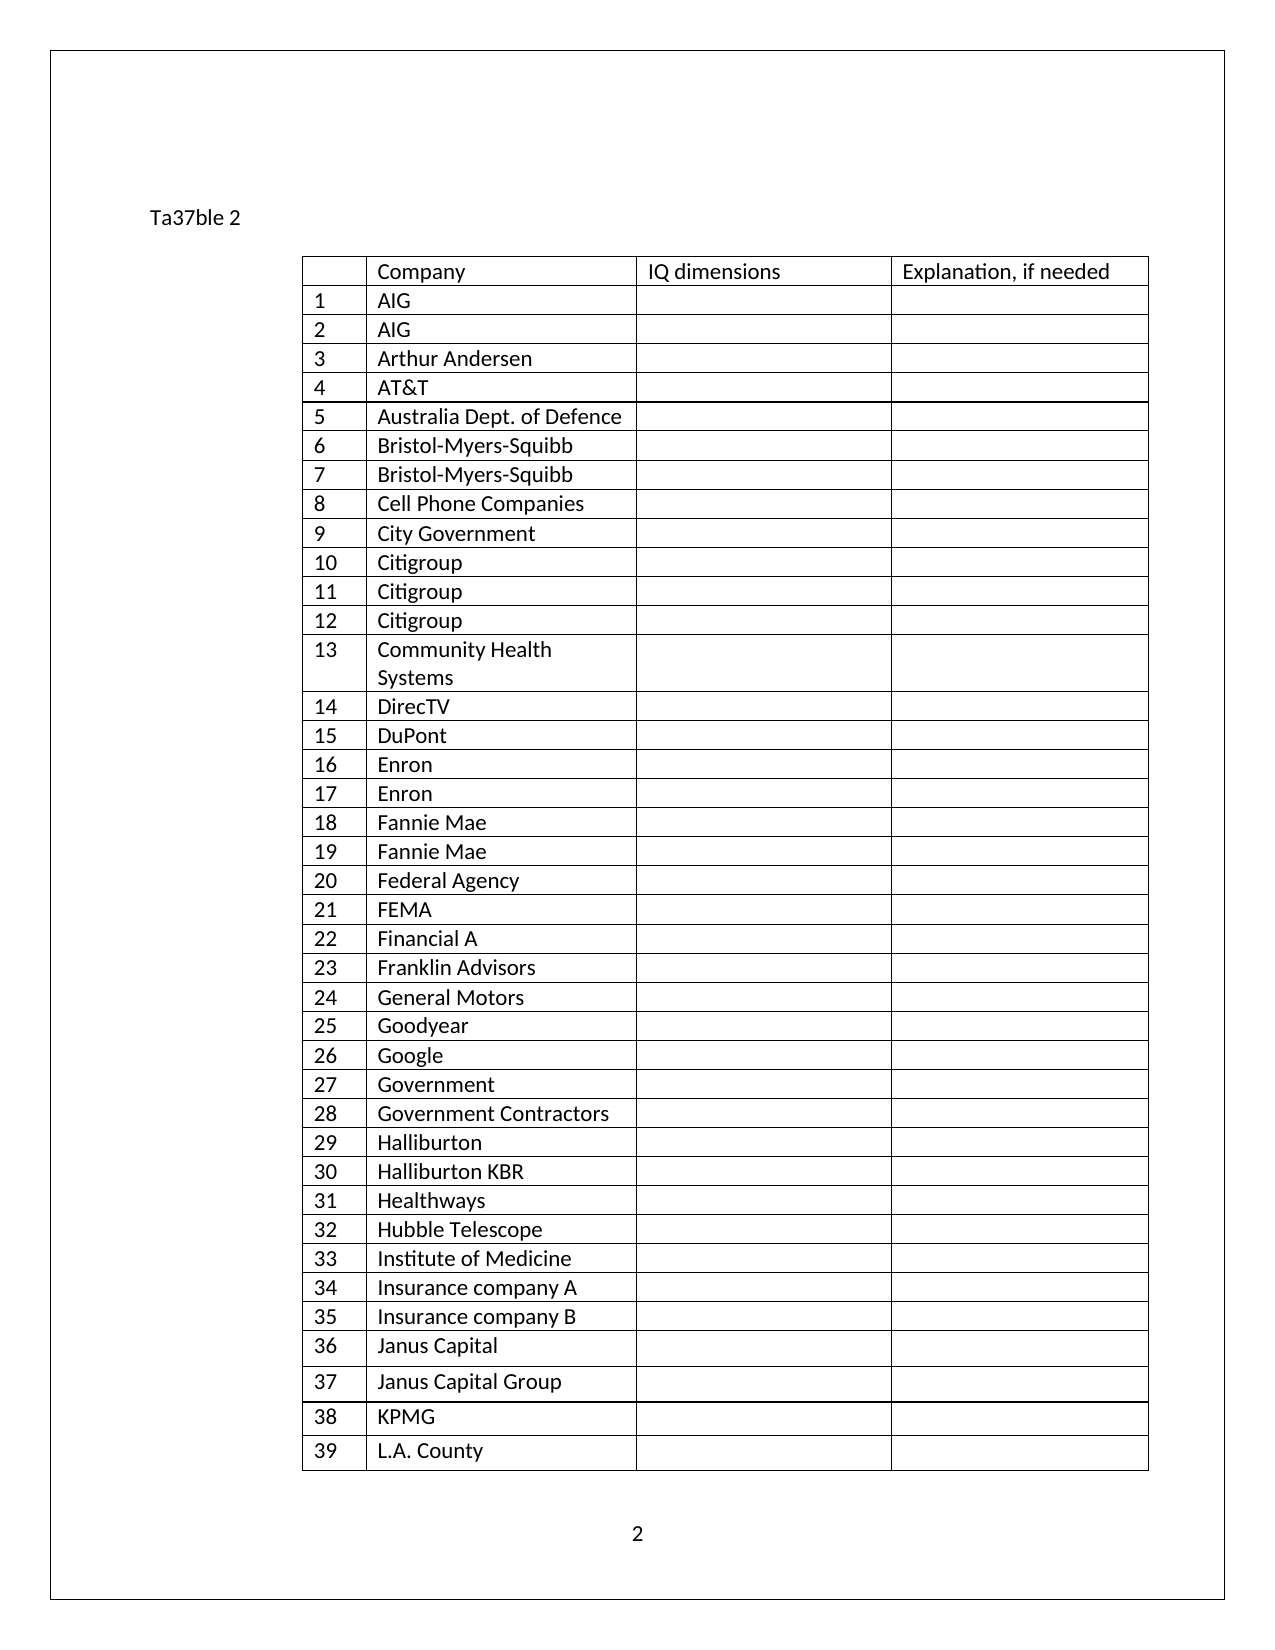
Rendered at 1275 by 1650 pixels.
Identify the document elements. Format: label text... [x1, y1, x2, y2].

table_cell 34 [303, 1273, 366, 1301]
table_cell General Motors [367, 983, 636, 1011]
table_cell [892, 983, 1148, 1011]
table_cell Government Contractors [367, 1099, 636, 1127]
table_cell [637, 344, 891, 372]
table_cell [637, 315, 891, 343]
table_cell [637, 721, 891, 749]
table_cell 35 [303, 1302, 366, 1330]
table_cell [892, 1070, 1148, 1098]
table_cell [892, 808, 1148, 836]
table_cell Halliburton KBR [367, 1157, 636, 1185]
table_cell [637, 1070, 891, 1098]
table_cell [892, 1099, 1148, 1127]
table_cell [637, 1273, 891, 1301]
table_cell [637, 606, 891, 634]
table_cell Janus Capital Group [367, 1367, 636, 1401]
table_cell [892, 1186, 1148, 1214]
table_cell Goodyear [367, 1012, 636, 1040]
table_cell 13 [303, 635, 366, 691]
table_cell AIG [367, 286, 636, 314]
table_cell [637, 1244, 891, 1272]
table_cell [637, 1302, 891, 1330]
table_cell Healthways [367, 1186, 636, 1214]
table_cell 12 [303, 606, 366, 634]
table_cell [637, 895, 891, 923]
table_cell [892, 1244, 1148, 1272]
table_cell [892, 721, 1148, 749]
table_cell 14 [303, 692, 366, 720]
table_cell [892, 403, 1148, 430]
table_cell Insurance company A [367, 1273, 636, 1301]
table_cell [892, 1273, 1148, 1301]
table_cell Bristol-Myers-Squibb [367, 461, 636, 488]
table_header Company [367, 257, 636, 285]
table_cell KPMG [367, 1403, 636, 1435]
table_cell 31 [303, 1186, 366, 1214]
table_cell [637, 635, 891, 691]
table_cell 6 [303, 431, 366, 459]
table_cell 33 [303, 1244, 366, 1272]
table_cell [892, 373, 1148, 401]
table_cell [637, 577, 891, 605]
table_cell [892, 925, 1148, 952]
table_cell Government [367, 1070, 636, 1098]
table_cell Bristol-Myers-Squibb [367, 431, 636, 459]
table_cell Institute of Medicine [367, 1244, 636, 1272]
table_cell [637, 1436, 891, 1470]
table_cell Janus Capital [367, 1331, 636, 1366]
table_cell 22 [303, 925, 366, 952]
text Ta37ble 2 [150, 203, 1125, 231]
table_cell [637, 750, 891, 778]
table_cell AIG [367, 315, 636, 343]
table_cell [637, 692, 891, 720]
table_header IQ dimensions [637, 257, 891, 285]
table_cell DuPont [367, 721, 636, 749]
table_cell Enron [367, 779, 636, 807]
table_cell [892, 1012, 1148, 1040]
table_cell [637, 519, 891, 547]
table_cell [892, 779, 1148, 807]
table_cell [637, 373, 891, 401]
table_cell [637, 983, 891, 1011]
table_cell Franklin Advisors [367, 954, 636, 982]
table_cell L.A. County [367, 1436, 636, 1470]
table_cell 24 [303, 983, 366, 1011]
table_cell 19 [303, 837, 366, 865]
table_cell [892, 1331, 1148, 1366]
table_cell Enron [367, 750, 636, 778]
table_cell [892, 1403, 1148, 1435]
table_cell 27 [303, 1070, 366, 1098]
table_cell [892, 1128, 1148, 1156]
table_cell Australia Dept. of Defence [367, 403, 636, 430]
table_cell [637, 1331, 891, 1366]
table_cell 8 [303, 490, 366, 518]
table_cell [637, 837, 891, 865]
table_cell 39 [303, 1436, 366, 1470]
table_cell [892, 286, 1148, 314]
table_cell Halliburton [367, 1128, 636, 1156]
table_cell [892, 635, 1148, 691]
table_cell [637, 866, 891, 894]
table_cell 32 [303, 1215, 366, 1243]
table_cell Fannie Mae [367, 808, 636, 836]
table_cell [892, 577, 1148, 605]
table_cell Hubble Telescope [367, 1215, 636, 1243]
table_cell [637, 461, 891, 488]
table_cell 26 [303, 1041, 366, 1069]
table_cell 37 [303, 1367, 366, 1401]
table_cell [892, 837, 1148, 865]
table_cell 9 [303, 519, 366, 547]
table_cell 20 [303, 866, 366, 894]
table_cell [637, 1403, 891, 1435]
table_cell [892, 692, 1148, 720]
table_cell [637, 808, 891, 836]
table_cell [637, 548, 891, 576]
table_cell [892, 461, 1148, 488]
table_cell Cell Phone Companies [367, 490, 636, 518]
table_cell Google [367, 1041, 636, 1069]
table_cell [892, 1436, 1148, 1470]
table_cell [892, 344, 1148, 372]
table_cell 5 [303, 403, 366, 430]
table_cell [892, 431, 1148, 459]
table_cell [637, 403, 891, 430]
table_cell [892, 315, 1148, 343]
table_cell 2 [303, 315, 366, 343]
table_cell [637, 1128, 891, 1156]
table_cell [637, 1041, 891, 1069]
table_header Explanation, if needed [892, 257, 1148, 285]
table_cell Citigroup [367, 577, 636, 605]
table_cell 25 [303, 1012, 366, 1040]
table_cell [892, 750, 1148, 778]
table_cell AT&T [367, 373, 636, 401]
table_cell Insurance company B [367, 1302, 636, 1330]
table_cell [637, 1157, 891, 1185]
table_cell 3 [303, 344, 366, 372]
table_header [303, 257, 366, 285]
table_cell 30 [303, 1157, 366, 1185]
table_cell Federal Agency [367, 866, 636, 894]
table_cell 4 [303, 373, 366, 401]
table_cell [637, 431, 891, 459]
table_cell Fannie Mae [367, 837, 636, 865]
table_cell [637, 1012, 891, 1040]
table_cell [892, 490, 1148, 518]
table_cell [637, 925, 891, 952]
table_cell DirecTV [367, 692, 636, 720]
table_cell [892, 548, 1148, 576]
table_cell [637, 286, 891, 314]
table_cell [892, 519, 1148, 547]
table_cell [892, 895, 1148, 923]
table_cell [892, 1367, 1148, 1401]
table_cell [637, 1099, 891, 1127]
table_cell [637, 1186, 891, 1214]
table_cell [637, 779, 891, 807]
table_cell 11 [303, 577, 366, 605]
table_cell 36 [303, 1331, 366, 1366]
table_cell 15 [303, 721, 366, 749]
table_cell [637, 1367, 891, 1401]
table_cell 17 [303, 779, 366, 807]
table_cell [637, 1215, 891, 1243]
table_cell [637, 490, 891, 518]
table_cell [637, 954, 891, 982]
table_cell 38 [303, 1403, 366, 1435]
table_cell Citigroup [367, 606, 636, 634]
table_cell [892, 1041, 1148, 1069]
table_cell 1 [303, 286, 366, 314]
table_cell 7 [303, 461, 366, 488]
table_cell City Government [367, 519, 636, 547]
table_cell 18 [303, 808, 366, 836]
table_cell [892, 1302, 1148, 1330]
table_cell 21 [303, 895, 366, 923]
table_cell Financial A [367, 925, 636, 952]
table_cell Arthur Andersen [367, 344, 636, 372]
table_cell 28 [303, 1099, 366, 1127]
table_cell [892, 1157, 1148, 1185]
table_cell [892, 606, 1148, 634]
table_cell [892, 954, 1148, 982]
table_cell 23 [303, 954, 366, 982]
table_cell Community Health Systems [367, 635, 636, 691]
table_cell 29 [303, 1128, 366, 1156]
table_cell [892, 866, 1148, 894]
table_cell FEMA [367, 895, 636, 923]
table_cell 10 [303, 548, 366, 576]
table_cell Citigroup [367, 548, 636, 576]
table_cell 16 [303, 750, 366, 778]
table_cell [892, 1215, 1148, 1243]
